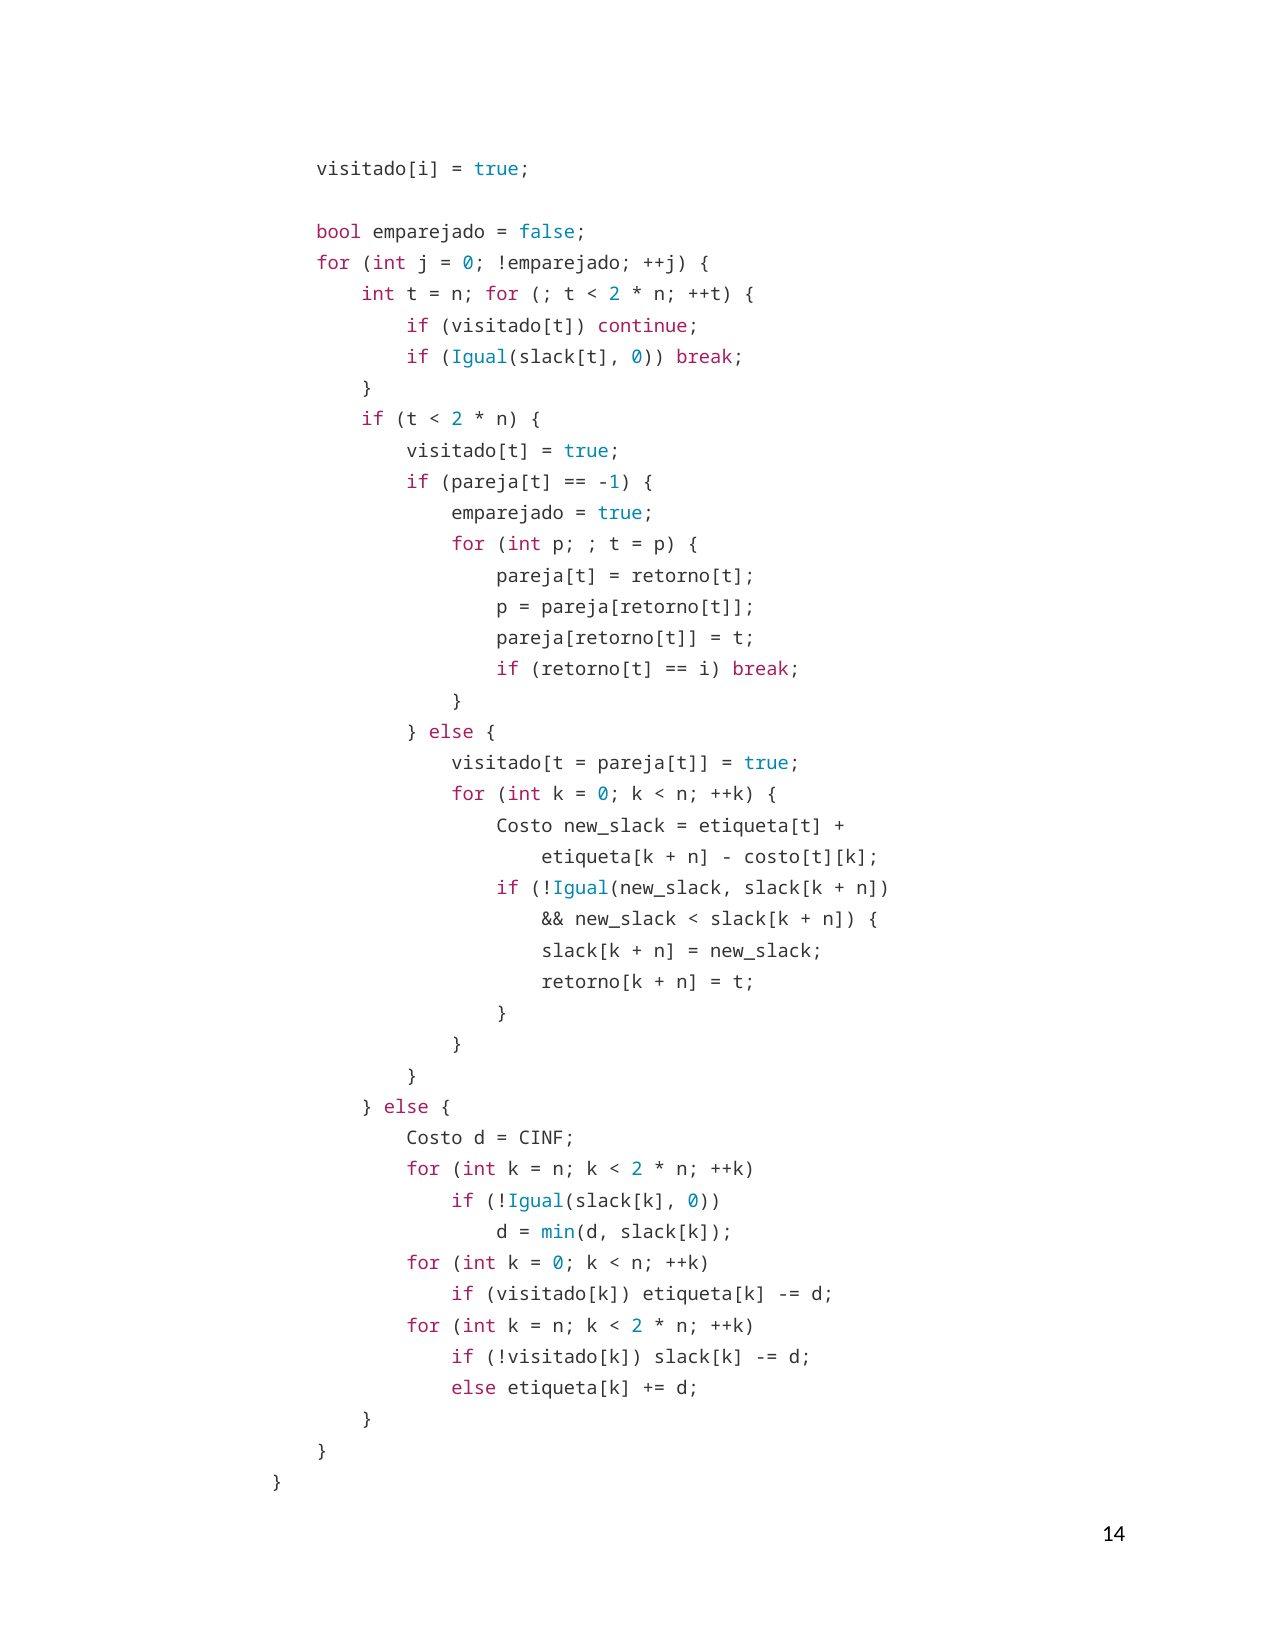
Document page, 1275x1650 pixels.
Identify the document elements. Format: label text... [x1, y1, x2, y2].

table_cell FLUJOS [150, 150, 1125, 1494]
